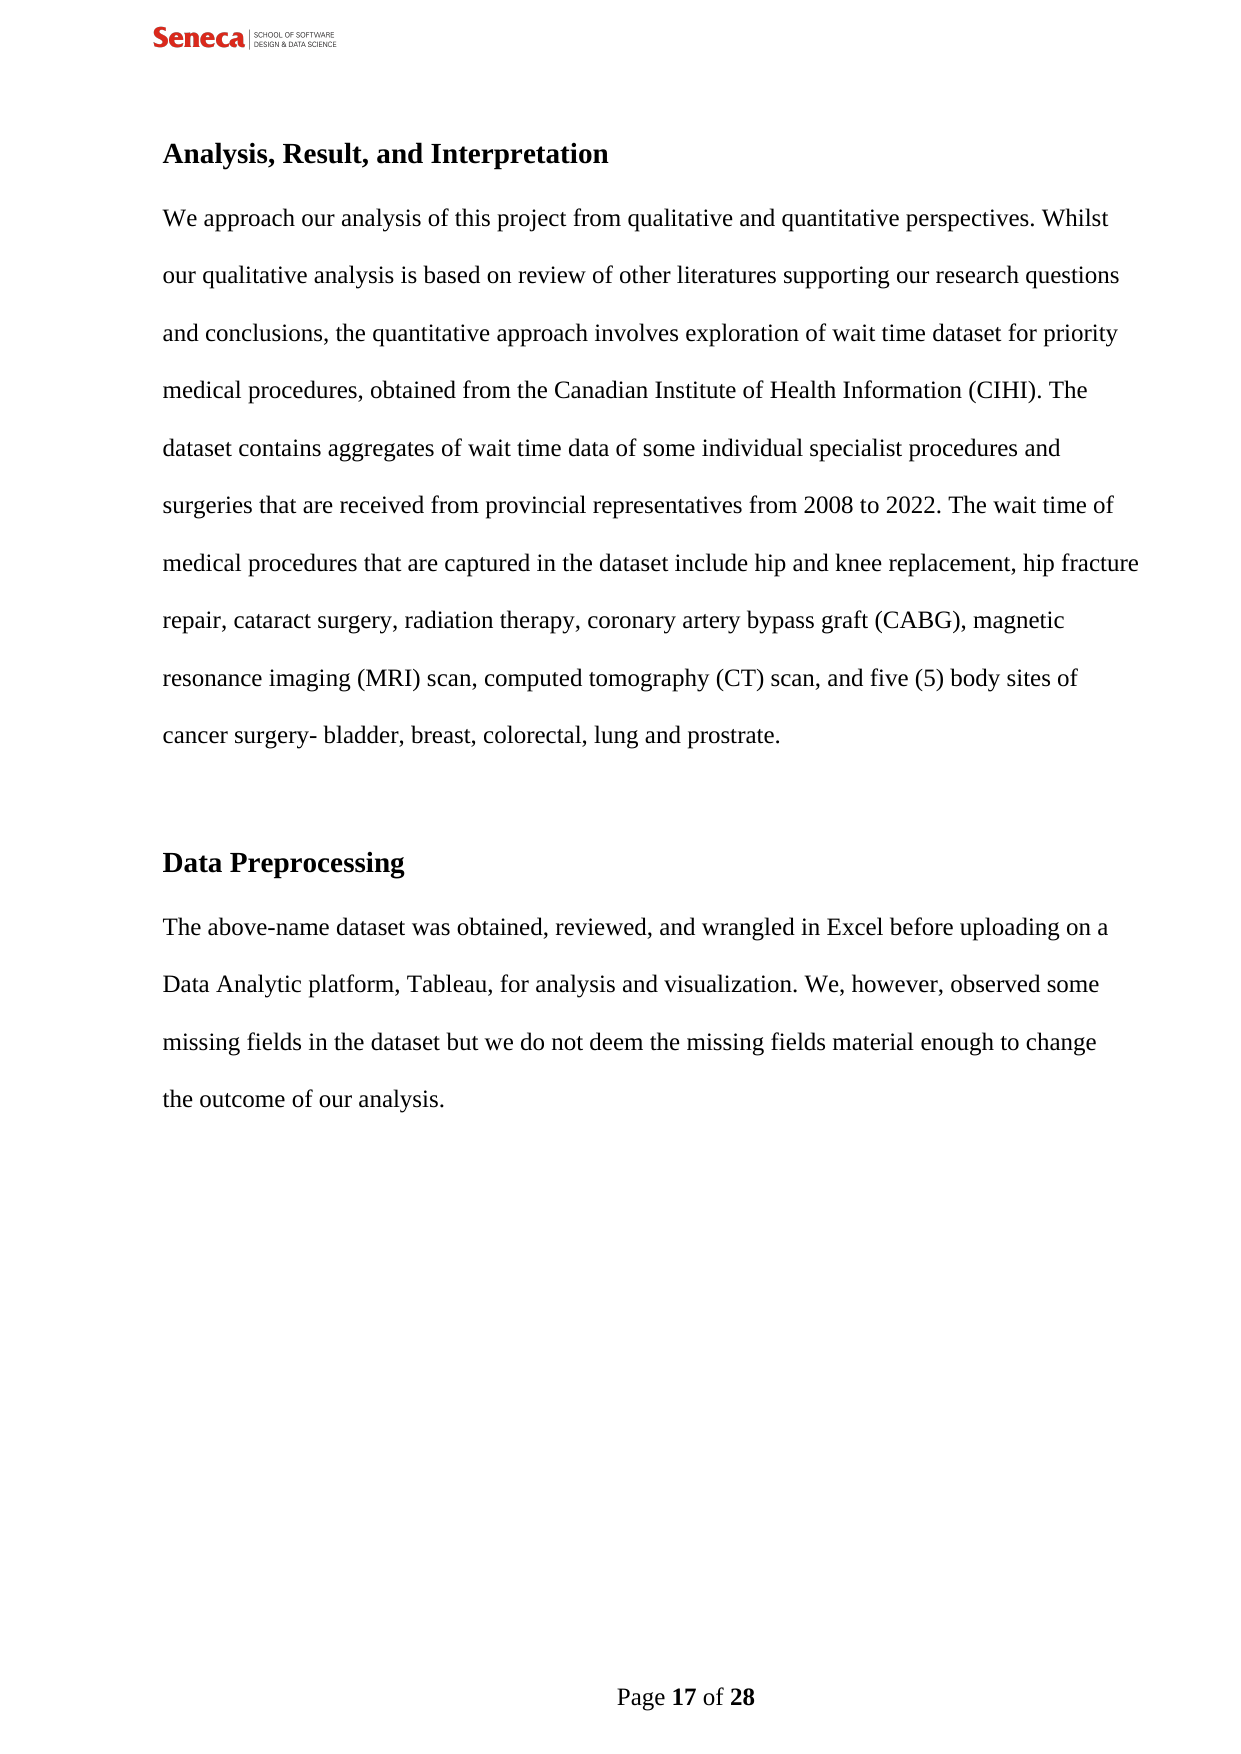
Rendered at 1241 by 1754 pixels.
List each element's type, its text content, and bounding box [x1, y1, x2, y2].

text The above-name dataset was obtained, reviewed, and wrangled in Excel before uploading on a Data Analytic platform, Tableau, for analysis and visualization. We, however, observed some missing fields in the dataset but we do not deem the missing fields material enough to change the outcome of our analysis. [162, 912, 1122, 1113]
subtitle Analysis, Result, and Interpretation [162, 136, 1146, 169]
picture [150, 23, 339, 53]
subtitle Data Preprocessing [162, 845, 1122, 878]
text We approach our analysis of this project from qualitative and quantitative perspectives. Whilst our qualitative analysis is based on review of other literatures supporting our research questions and conclusions, the quantitative approach involves exploration of wait time dataset for priority medical procedures, obtained from the Canadian Institute of Health Information (CIHI). The dataset contains aggregates of wait time data of some individual specialist procedures and surgeries that are received from provincial representatives from 2008 to 2022. The wait time of medical procedures that are captured in the dataset include hip and knee replacement, hip fracture repair, cataract surgery, radiation therapy, coronary artery bypass graft (CABG), magnetic resonance imaging (MRI) scan, computed tomography (CT) scan, and five (5) body sites of cancer surgery- bladder, breast, colorectal, lung and prostrate. [162, 203, 1146, 749]
